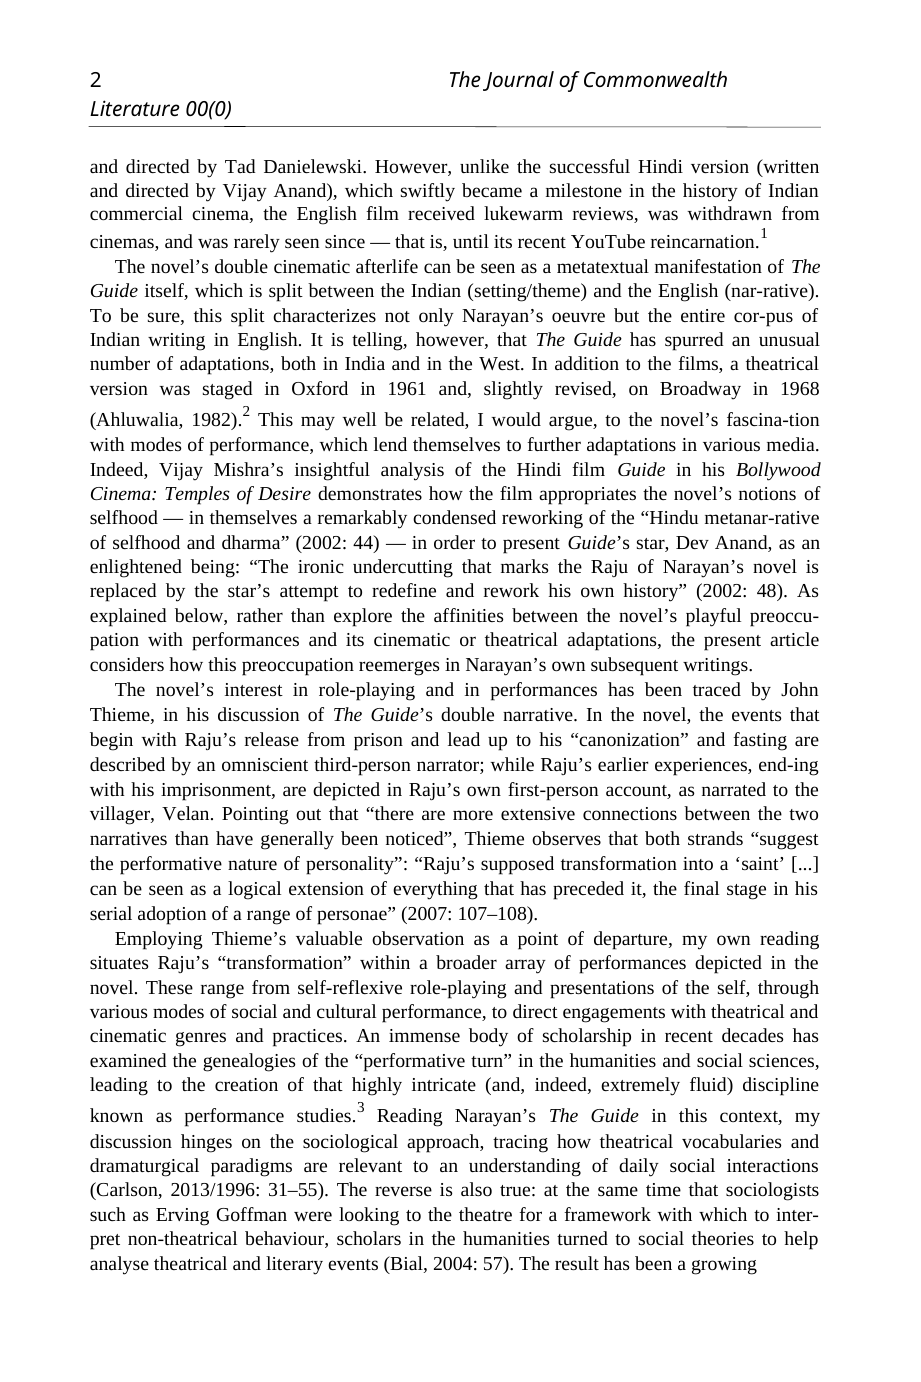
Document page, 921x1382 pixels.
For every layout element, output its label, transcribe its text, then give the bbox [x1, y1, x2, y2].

text The novel’s double cinematic afterlife can be seen as a metatextual manifestation of The Guide itself, which is split between the Indian (setting/theme) and the English (nar-rative). To be sure, this split characterizes not only Narayan’s oeuvre but the entire cor-pus of Indian writing in English. It is telling, however, that The Guide has spurred an unusual number of adaptations, both in India and in the West. In addition to the films, a theatrical version was staged in Oxford in 1961 and, slightly revised, on Broadway in 1968 (Ahluwalia, 1982).2 This may well be related, I would argue, to the novel’s fascina-tion with modes of performance, which lend themselves to further adaptations in various media. Indeed, Vijay Mishra’s insightful analysis of the Hindi film Guide in his Bollywood Cinema: Temples of Desire demonstrates how the film appropriates the novel’s notions of selfhood — in themselves a remarkably condensed reworking of the “Hindu metanar-rative of selfhood and dharma” (2002: 44) — in order to present Guide’s star, Dev Anand, as an enlightened being: “The ironic undercutting that marks the Raju of Narayan’s novel is replaced by the star’s attempt to redefine and rework his own history” (2002: 48). As explained below, rather than explore the affinities between the novel’s playful preoccu-pation with performances and its cinematic or theatrical adaptations, the present article considers how this preoccupation reemerges in Narayan’s own subsequent writings. [89, 255, 820, 675]
text 2 The Journal of Commonwealth Literature 00(0) [89, 66, 820, 122]
text and directed by Tad Danielewski. However, unlike the successful Hindi version (written and directed by Vijay Anand), which swiftly became a milestone in the history of Indian commercial cinema, the English film received lukewarm reviews, was withdrawn from cinemas, and was rarely seen since — that is, until its recent YouTube reincarnation.1 [89, 156, 820, 254]
text The novel’s interest in role-playing and in performances has been traced by John Thieme, in his discussion of The Guide’s double narrative. In the novel, the events that begin with Raju’s release from prison and lead up to his “canonization” and fasting are described by an omniscient third-person narrator; while Raju’s earlier experiences, end-ing with his imprisonment, are depicted in Raju’s own first-person account, as narrated to the villager, Velan. Pointing out that “there are more extensive connections between the two narratives than have generally been noticed”, Thieme observes that both strands “suggest the performative nature of personality”: “Raju’s supposed transformation into a ‘saint’ [...] can be seen as a logical extension of everything that has preceded it, the final stage in his serial adoption of a range of personae” (2007: 107–108). [89, 678, 820, 924]
text Employing Thieme’s valuable observation as a point of departure, my own reading situates Raju’s “transformation” within a broader array of performances depicted in the novel. These range from self-reflexive role-playing and presentations of the self, through various modes of social and cultural performance, to direct engagements with theatrical and cinematic genres and practices. An immense body of scholarship in recent decades has examined the genealogies of the “performative turn” in the humanities and social sciences, leading to the creation of that highly intricate (and, indeed, extremely fluid) discipline known as performance studies.3 Reading Narayan’s The Guide in this context, my discussion hinges on the sociological approach, tracing how theatrical vocabularies and dramaturgical paradigms are relevant to an understanding of daily social interactions (Carlson, 2013/1996: 31–55). The reverse is also true: at the same time that sociologists such as Erving Goffman were looking to the theatre for a framework with which to inter-pret non-theatrical behaviour, scholars in the humanities turned to social theories to help analyse theatrical and literary events (Bial, 2004: 57). The result has been a growing [89, 927, 820, 1274]
